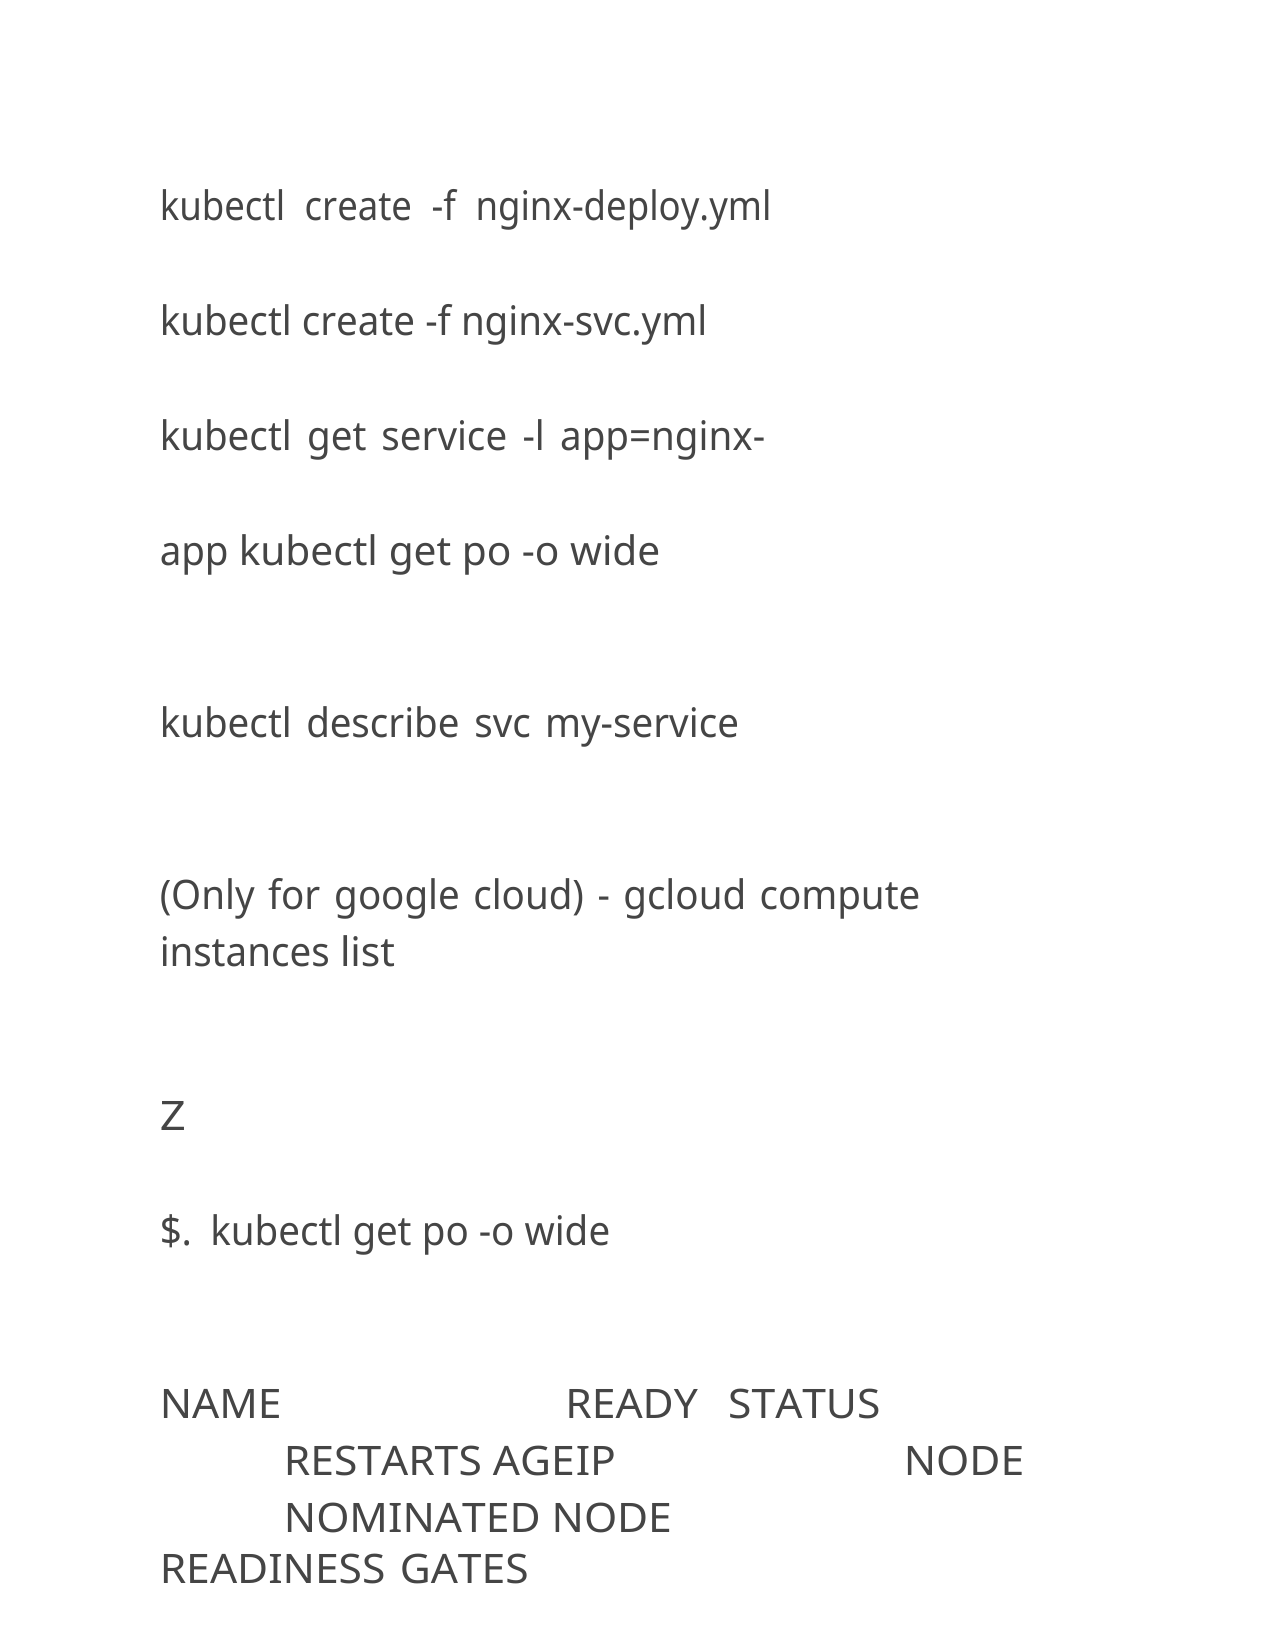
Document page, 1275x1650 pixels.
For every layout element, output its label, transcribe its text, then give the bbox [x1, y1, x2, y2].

text Z [159, 1087, 1127, 1143]
text (Only for google cloud) - gcloud compute instances list [159, 866, 1092, 978]
text kubectl get service -l app=nginx-app kubectl get po -o wide [159, 406, 831, 577]
text kubectl describe svc my-service [159, 694, 1127, 749]
text READINESS GATES [159, 1545, 1127, 1592]
text kubectl create -f nginx-deploy.yml kubectl create -f nginx-svc.yml [159, 176, 831, 347]
text $. kubectl get po -o wide [159, 1202, 1127, 1258]
text NAME READY STATUS RESTARTS AGE IP NODE NOMINATED NODE [159, 1375, 1099, 1544]
